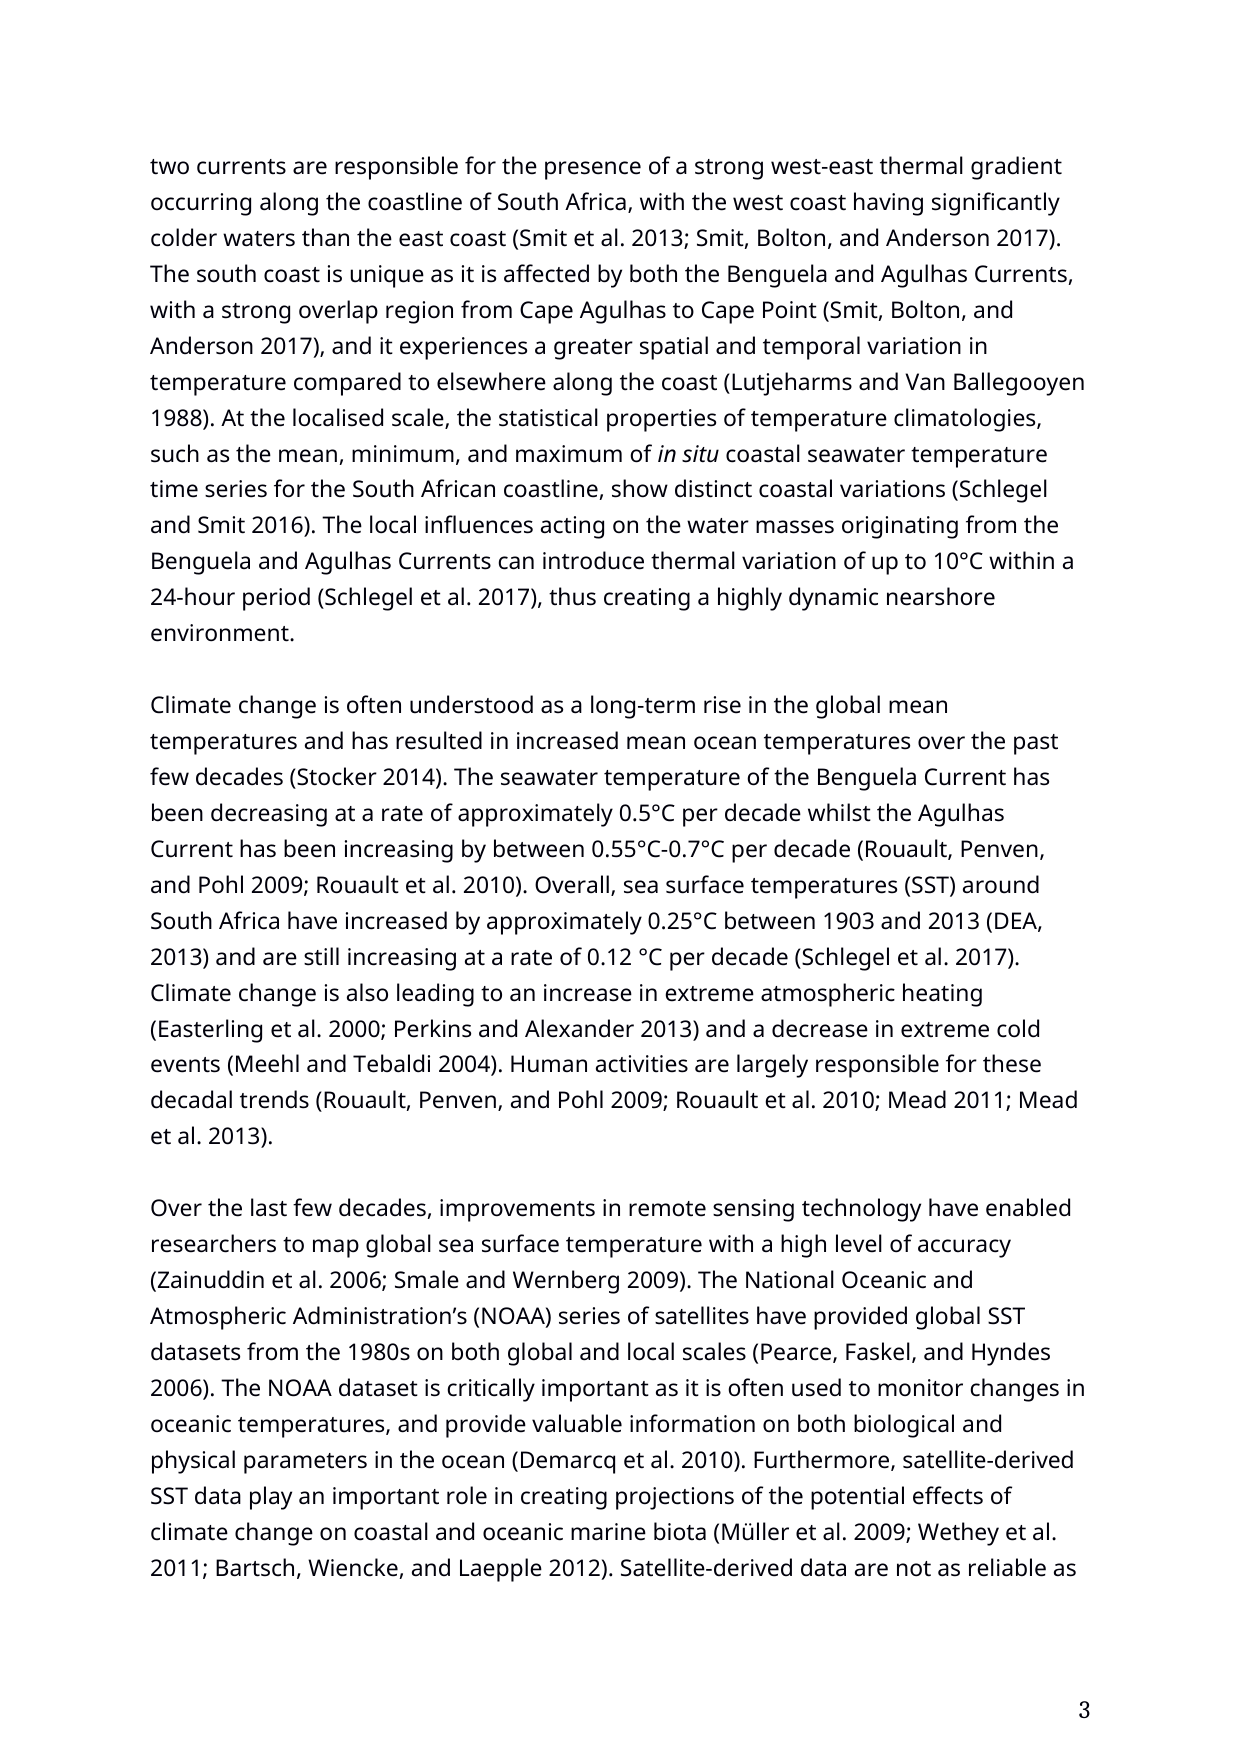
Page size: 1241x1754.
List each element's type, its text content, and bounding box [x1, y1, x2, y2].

text Climate change is often understood as a long-term rise in the global mean temperatures and has resulted in increased mean ocean temperatures over the past few decades (Stocker 2014). The seawater temperature of the Benguela Current has been decreasing at a rate of approximately 0.5°C per decade whilst the Agulhas Current has been increasing by between 0.55°C-0.7°C per decade (Rouault, Penven, and Pohl 2009; Rouault et al. 2010). Overall, sea surface temperatures (SST) around South Africa have increased by approximately 0.25°C between 1903 and 2013 (DEA, 2013) and are still increasing at a rate of 0.12 °C per decade (Schlegel et al. 2017). Climate change is also leading to an increase in extreme atmospheric heating (Easterling et al. 2000; Perkins and Alexander 2013) and a decrease in extreme cold events (Meehl and Tebaldi 2004). Human activities are largely responsible for these decadal trends (Rouault, Penven, and Pohl 2009; Rouault et al. 2010; Mead 2011; Mead et al. 2013). [150, 689, 1090, 1152]
